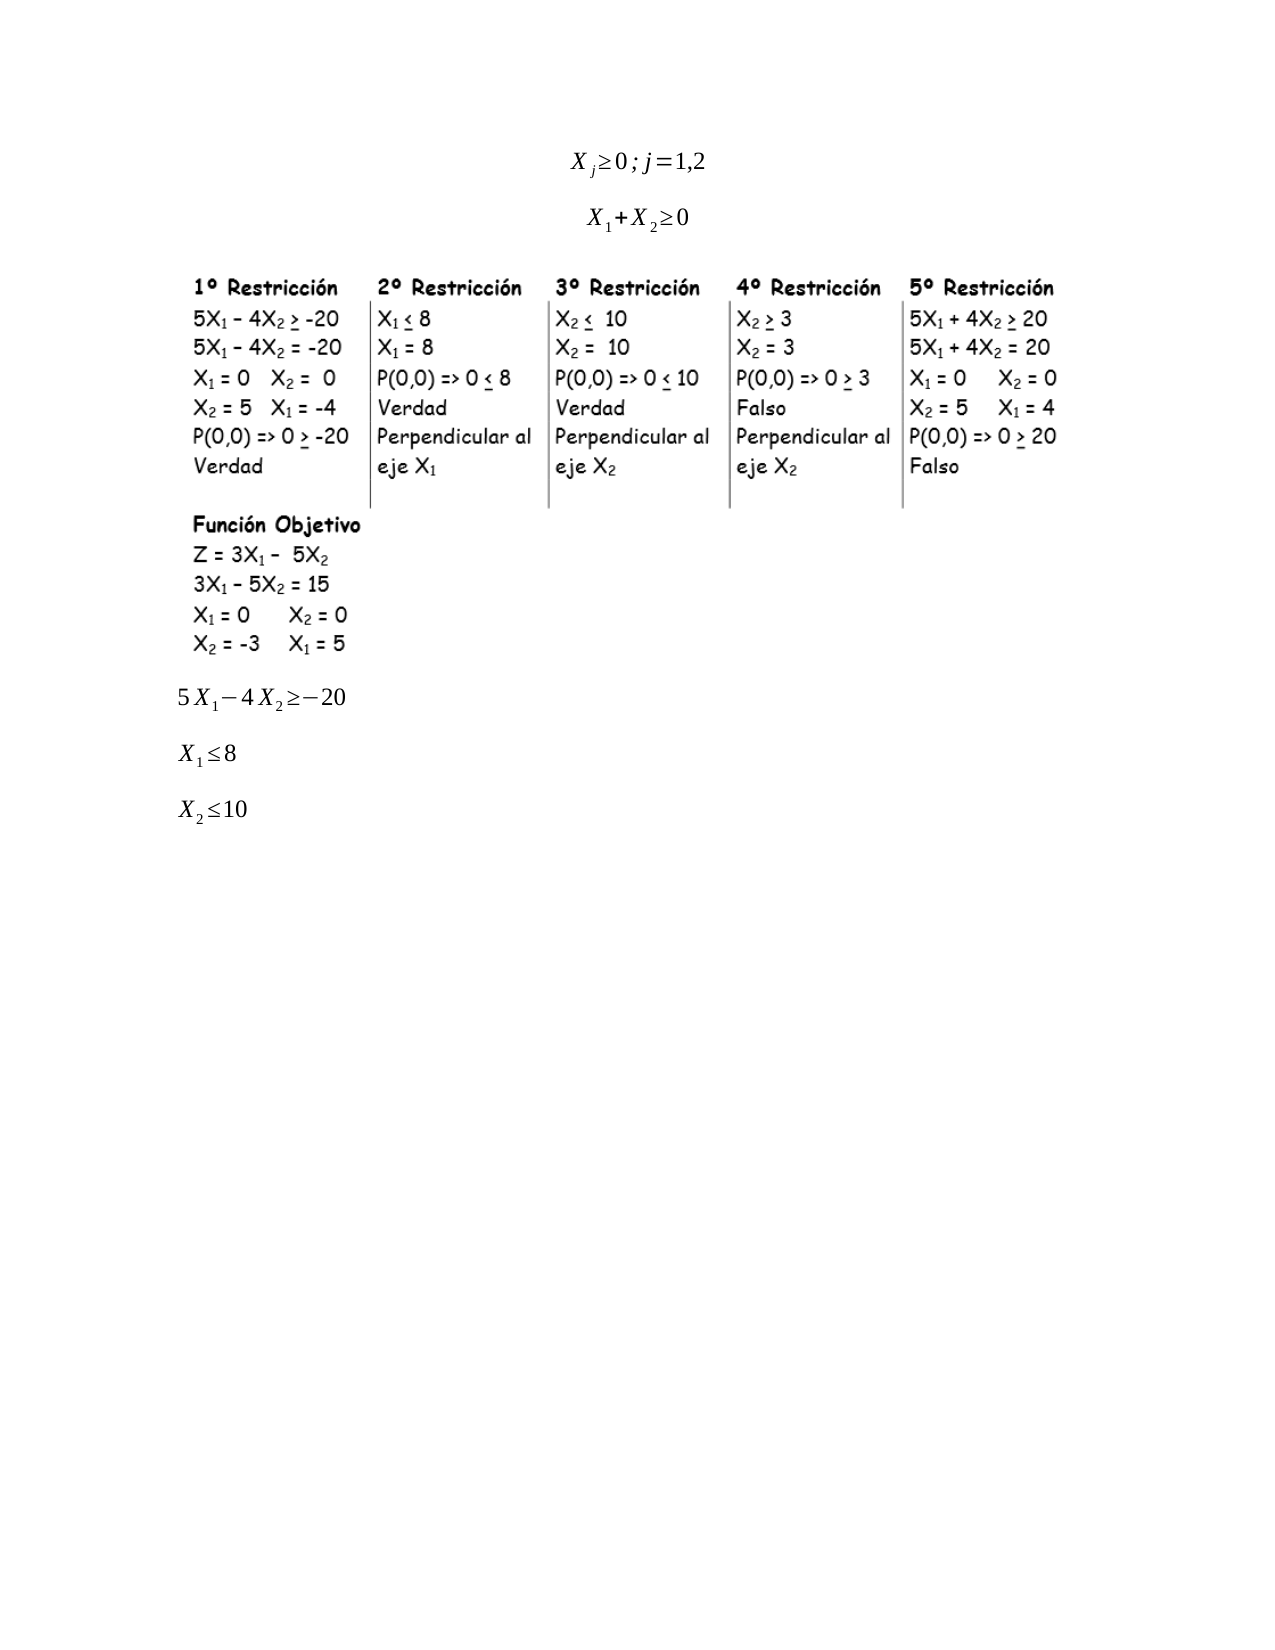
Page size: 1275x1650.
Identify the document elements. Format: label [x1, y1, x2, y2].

picture [177, 260, 1084, 680]
